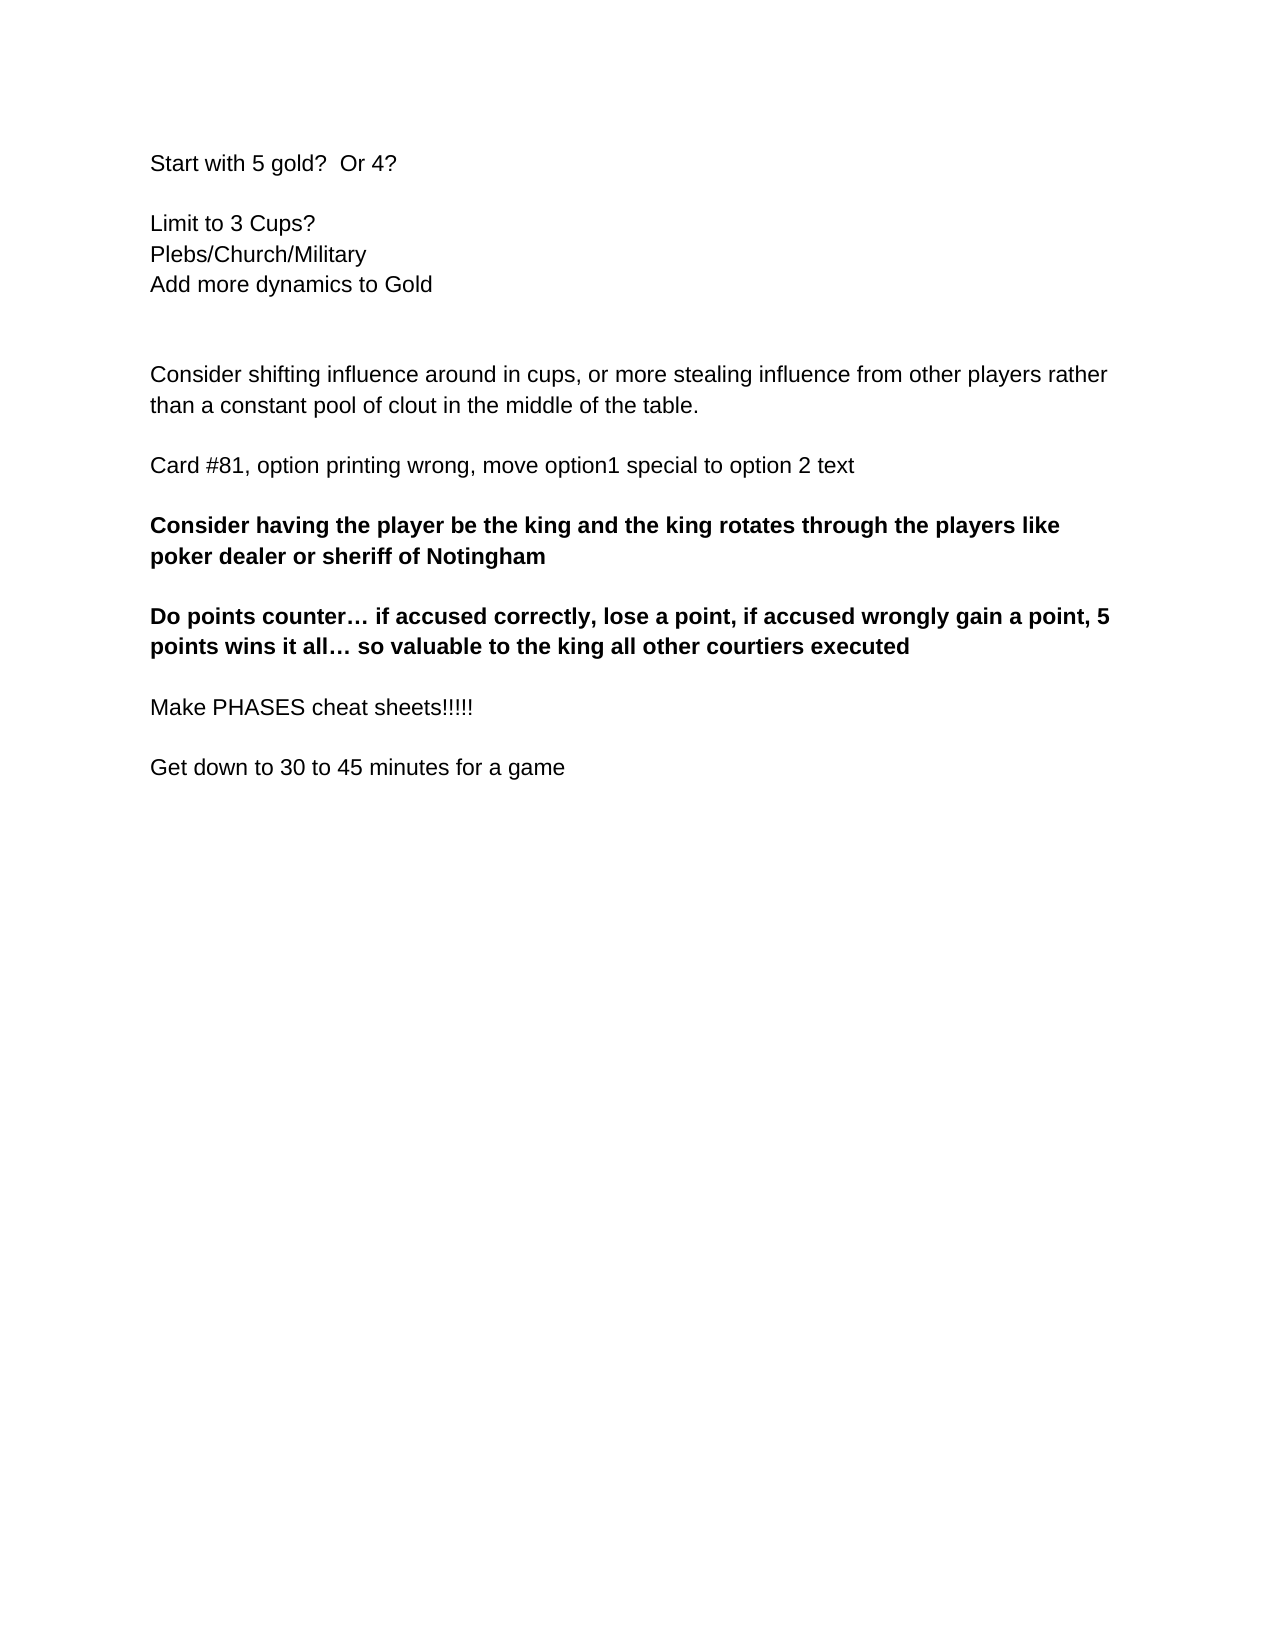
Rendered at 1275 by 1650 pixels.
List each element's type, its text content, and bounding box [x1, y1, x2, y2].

text Make PHASES cheat sheets!!!!! [150, 694, 1125, 720]
text Consider having the player be the king and the king rotates through the players like poker dealer or sheriff of Notingham [150, 512, 1125, 569]
text Add more dynamics to Gold [150, 271, 1125, 297]
text Get down to 30 to 45 minutes for a game [150, 754, 1125, 781]
text Card #81, option printing wrong, move option1 special to option 2 text [150, 452, 1125, 478]
text Limit to 3 Cups? [150, 210, 1125, 237]
text Plebs/Church/Military [150, 241, 1125, 267]
text Start with 5 gold? Or 4? [150, 150, 1125, 176]
text Do points counter… if accused correctly, lose a point, if accused wrongly gain a point, 5 points wins it all… so valuable to the king all other courtiers executed [150, 603, 1125, 660]
text Consider shifting influence around in cups, or more stealing influence from other players rather than a constant pool of clout in the middle of the table. [150, 361, 1125, 418]
